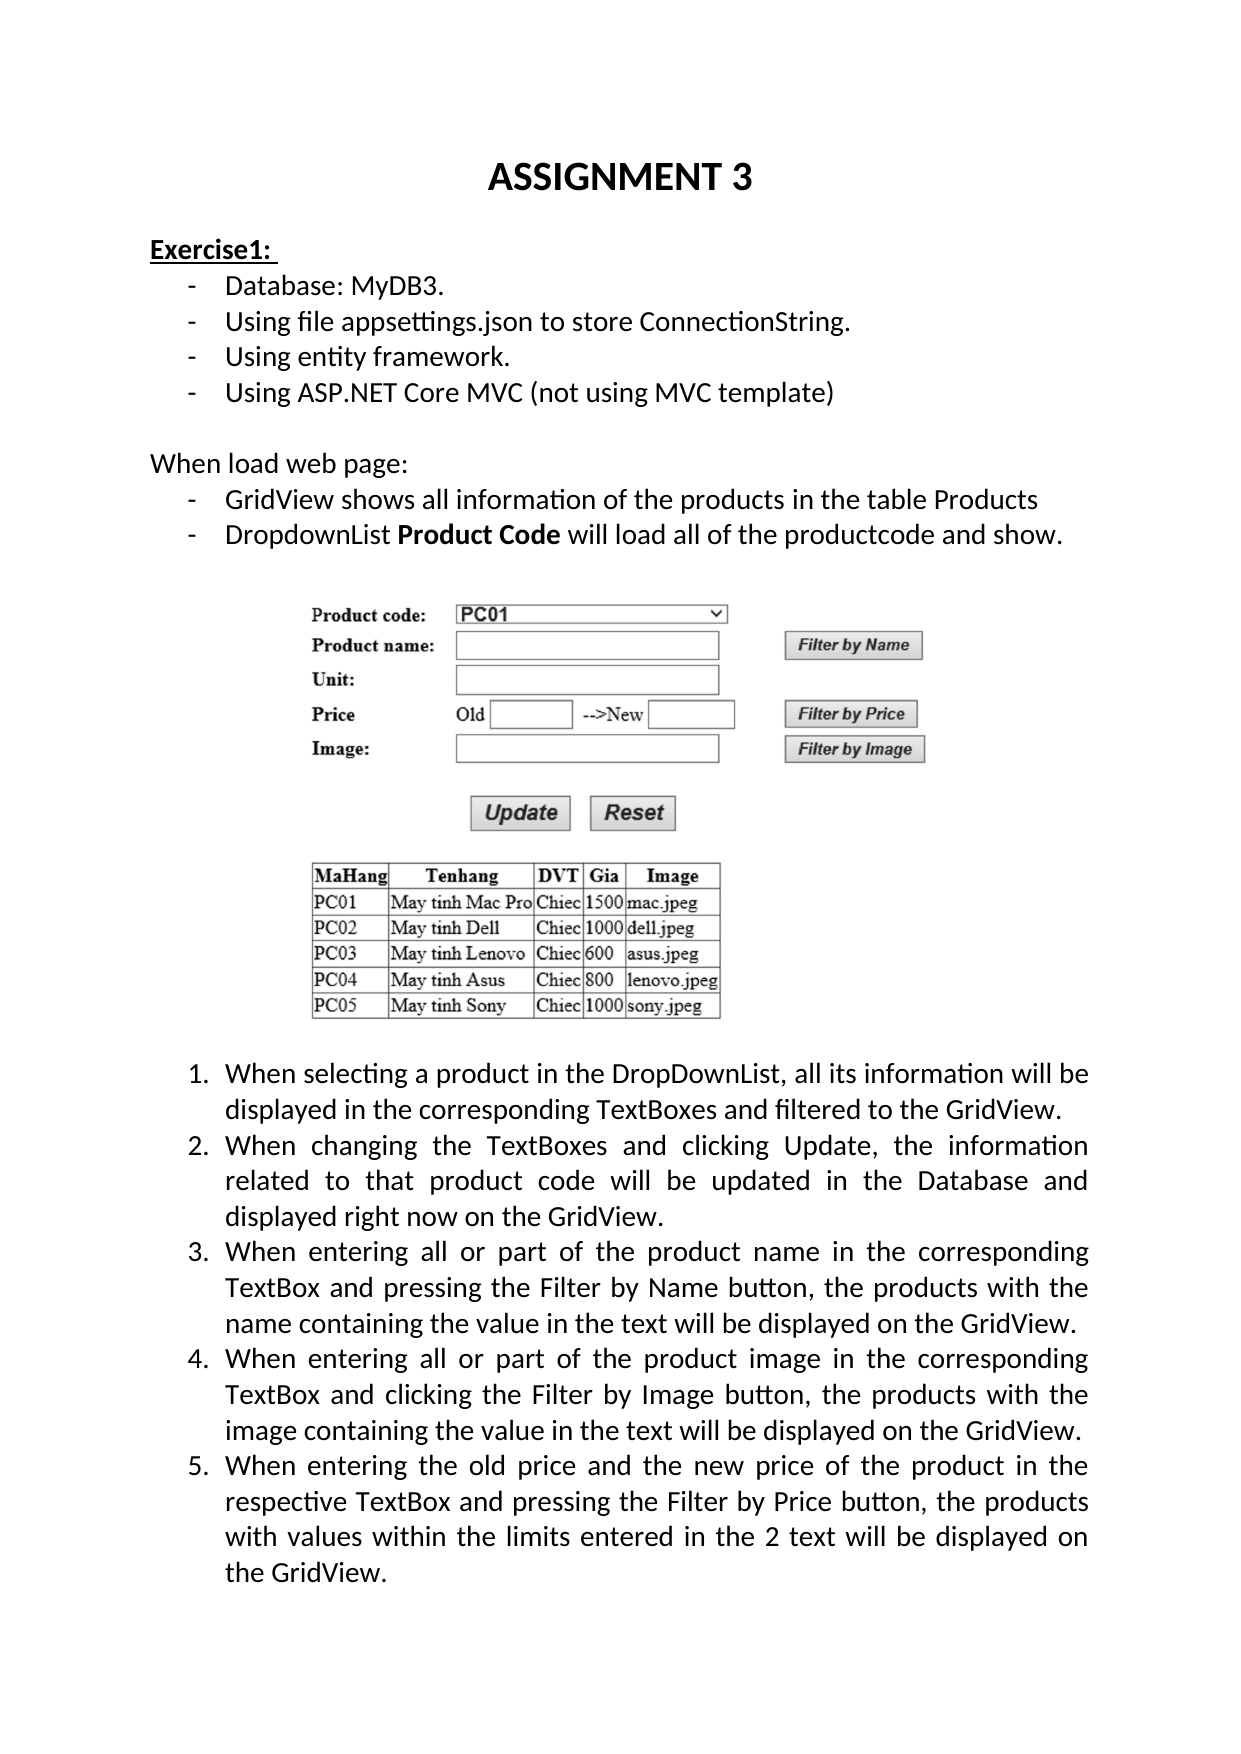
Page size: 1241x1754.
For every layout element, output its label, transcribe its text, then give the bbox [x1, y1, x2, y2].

list Database: MyDB3. [187, 267, 1090, 303]
list When entering the old price and the new price of the product in the respective TextBox and pressing the Filter by Price button, the products with values within the limits entered in the 2 text will be displayed on the GridView. [187, 1447, 1090, 1590]
list Using file appsettings.json to store ConnectionString. [187, 303, 1090, 338]
list When selecting a product in the DropDownList, all its information will be displayed in the corresponding TextBoxes and filtered to the GridView. [187, 1055, 1090, 1127]
list Using entity framework. [187, 338, 1090, 374]
list DropdownList Product Code will load all of the productcode and show. [187, 516, 1090, 552]
picture [291, 587, 949, 1056]
list GridView shows all information of the products in the table Products [187, 481, 1090, 516]
text Exercise1: [150, 231, 1090, 267]
list Using ASP.NET Core MVC (not using MVC template) [187, 374, 1090, 409]
list When changing the TextBoxes and clicking Update, the information related to that product code will be updated in the Database and displayed right now on the GridView. [187, 1127, 1090, 1233]
list When entering all or part of the product name in the corresponding TextBox and pressing the Filter by Name button, the products with the name containing the value in the text will be displayed on the GridView. [187, 1233, 1090, 1340]
list When entering all or part of the product image in the corresponding TextBox and clicking the Filter by Image button, the products with the image containing the value in the text will be displayed on the GridView. [187, 1340, 1090, 1447]
text ASSIGNMENT 3 [150, 150, 1090, 201]
text When load web page: [150, 445, 1090, 481]
